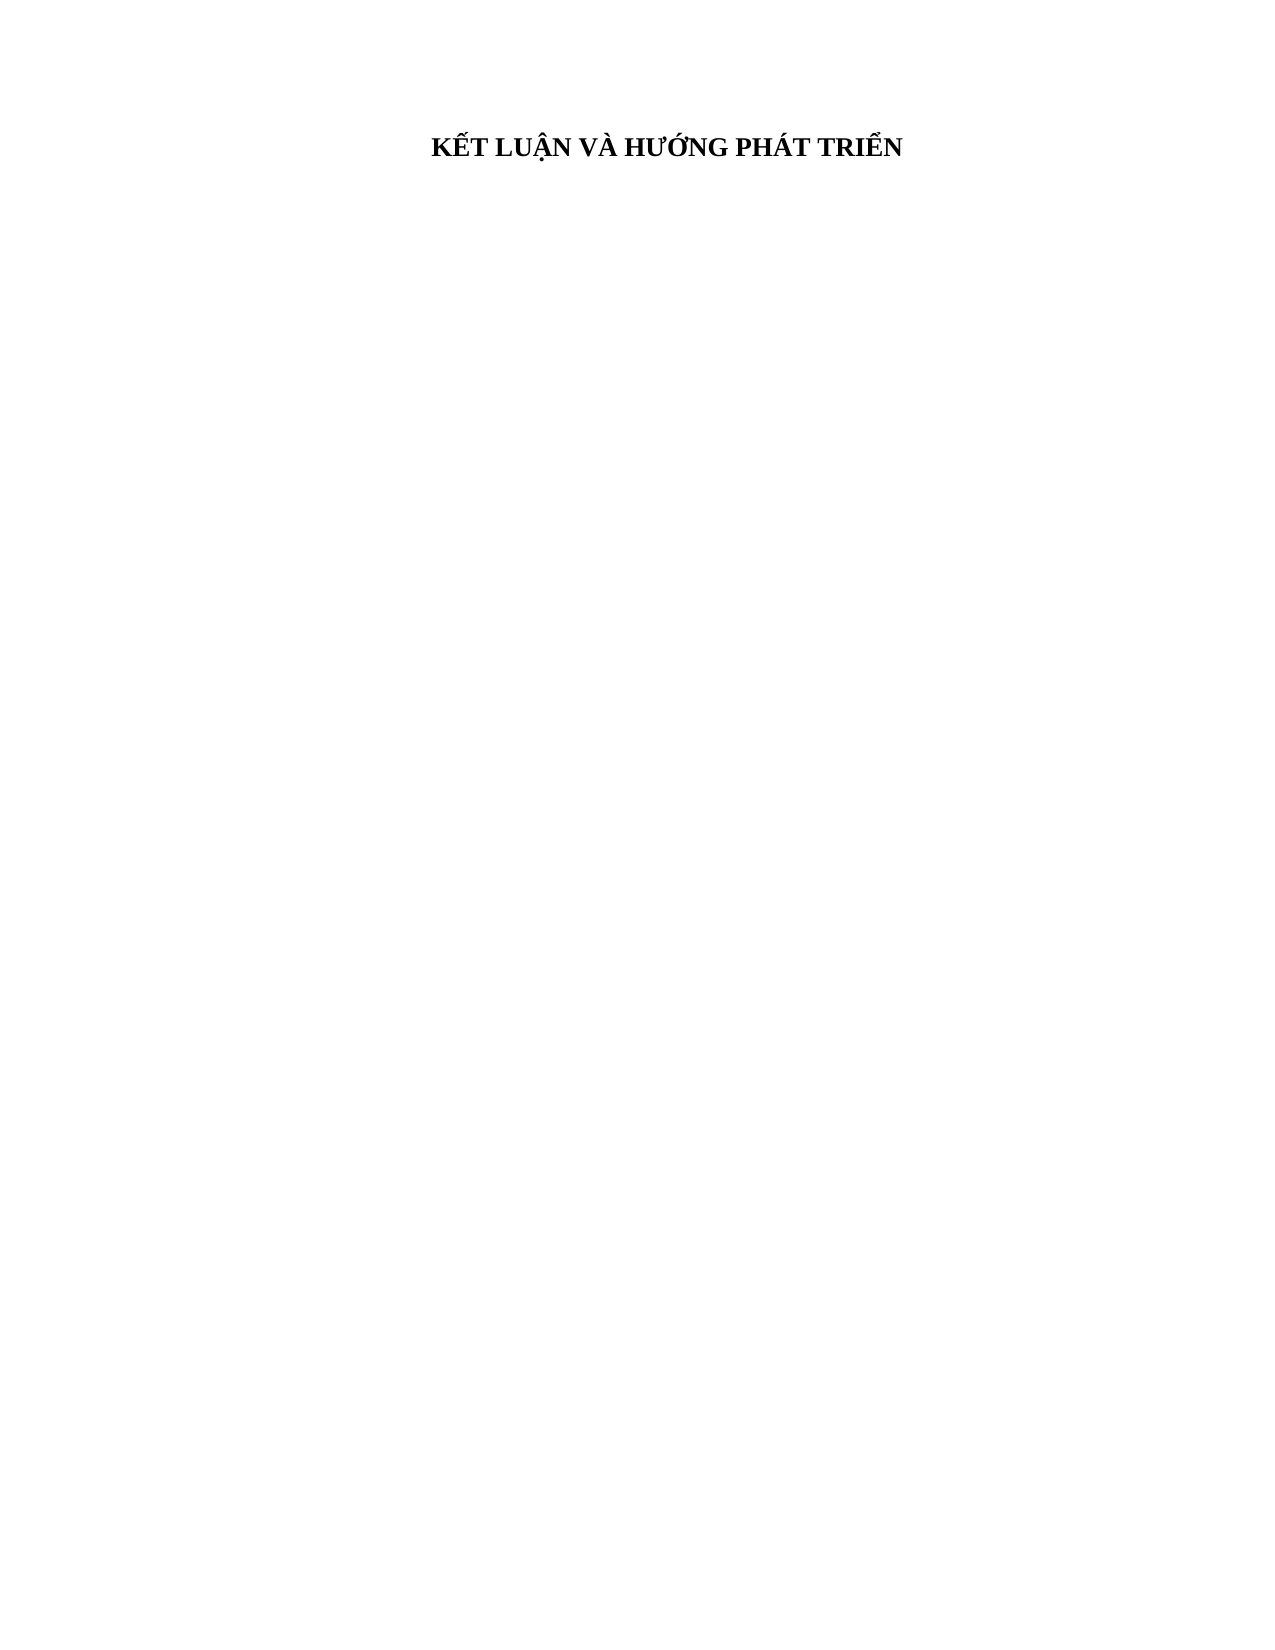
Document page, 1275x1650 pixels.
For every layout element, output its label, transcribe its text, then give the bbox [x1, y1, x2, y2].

subtitle KẾT LUẬN VÀ HƯỚNG PHÁT TRIỂN [177, 131, 1157, 162]
